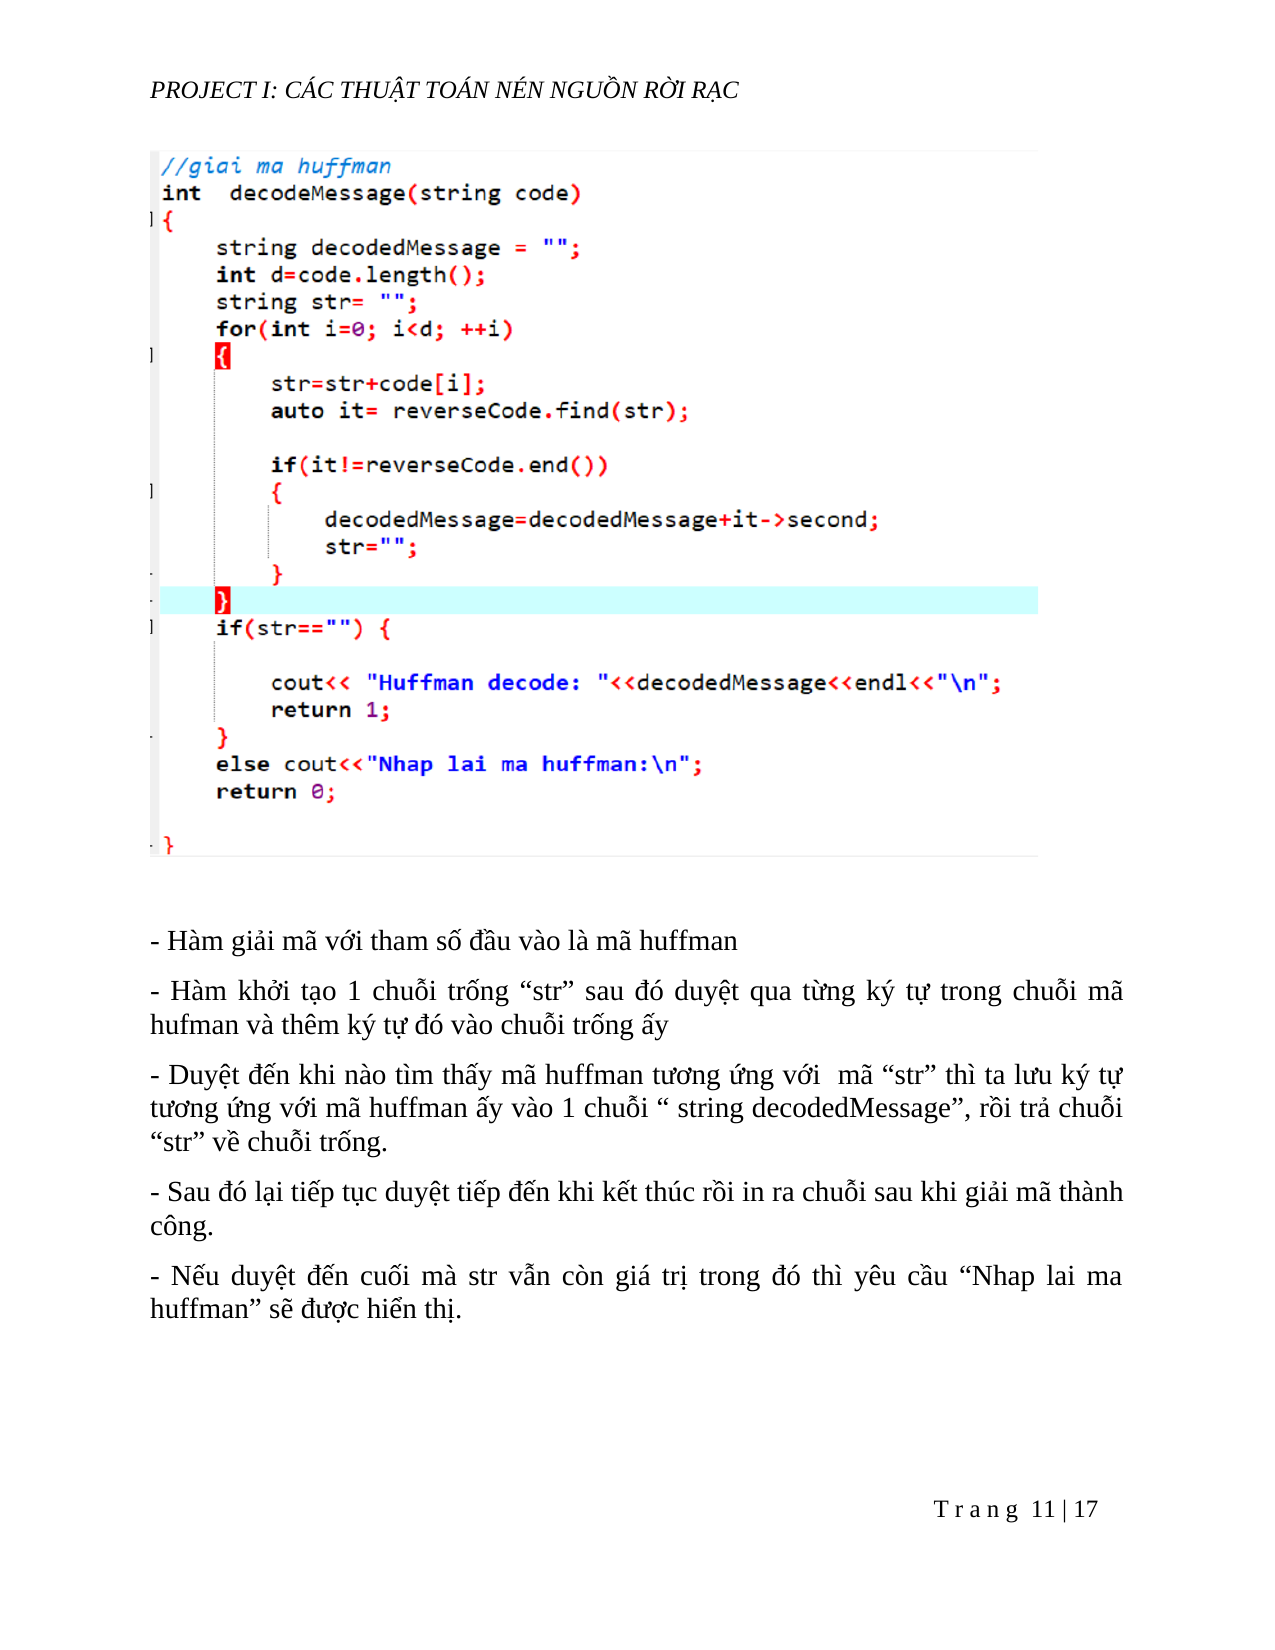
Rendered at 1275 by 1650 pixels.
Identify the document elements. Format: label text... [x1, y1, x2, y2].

text - Nếu duyệt đến cuối mà str vẫn còn giá trị trong đó thì yêu cầu “Nhap lai ma huffman” sẽ được hiển thị. [150, 1258, 1125, 1325]
text - Hàm giải mã với tham số đầu vào là mã huffman [150, 923, 1125, 957]
text - Duyệt đến khi nào tìm thấy mã huffman tương ứng với mã “str” thì ta lưu ký tự tương ứng với mã huffman ấy vào 1 chuỗi “ string decodedMessage”, rồi trả chuỗi “str” về chuỗi trống. [150, 1057, 1125, 1158]
text - Sau đó lại tiếp tục duyệt tiếp đến khi kết thúc rồi in ra chuỗi sau khi giải mã thành công. [150, 1174, 1125, 1241]
text - Hàm khởi tạo 1 chuỗi trống “str” sau đó duyệt qua từng ký tự trong chuỗi mã hufman và thêm ký tự đó vào chuỗi trống ấy [150, 973, 1125, 1040]
picture [150, 150, 1039, 857]
